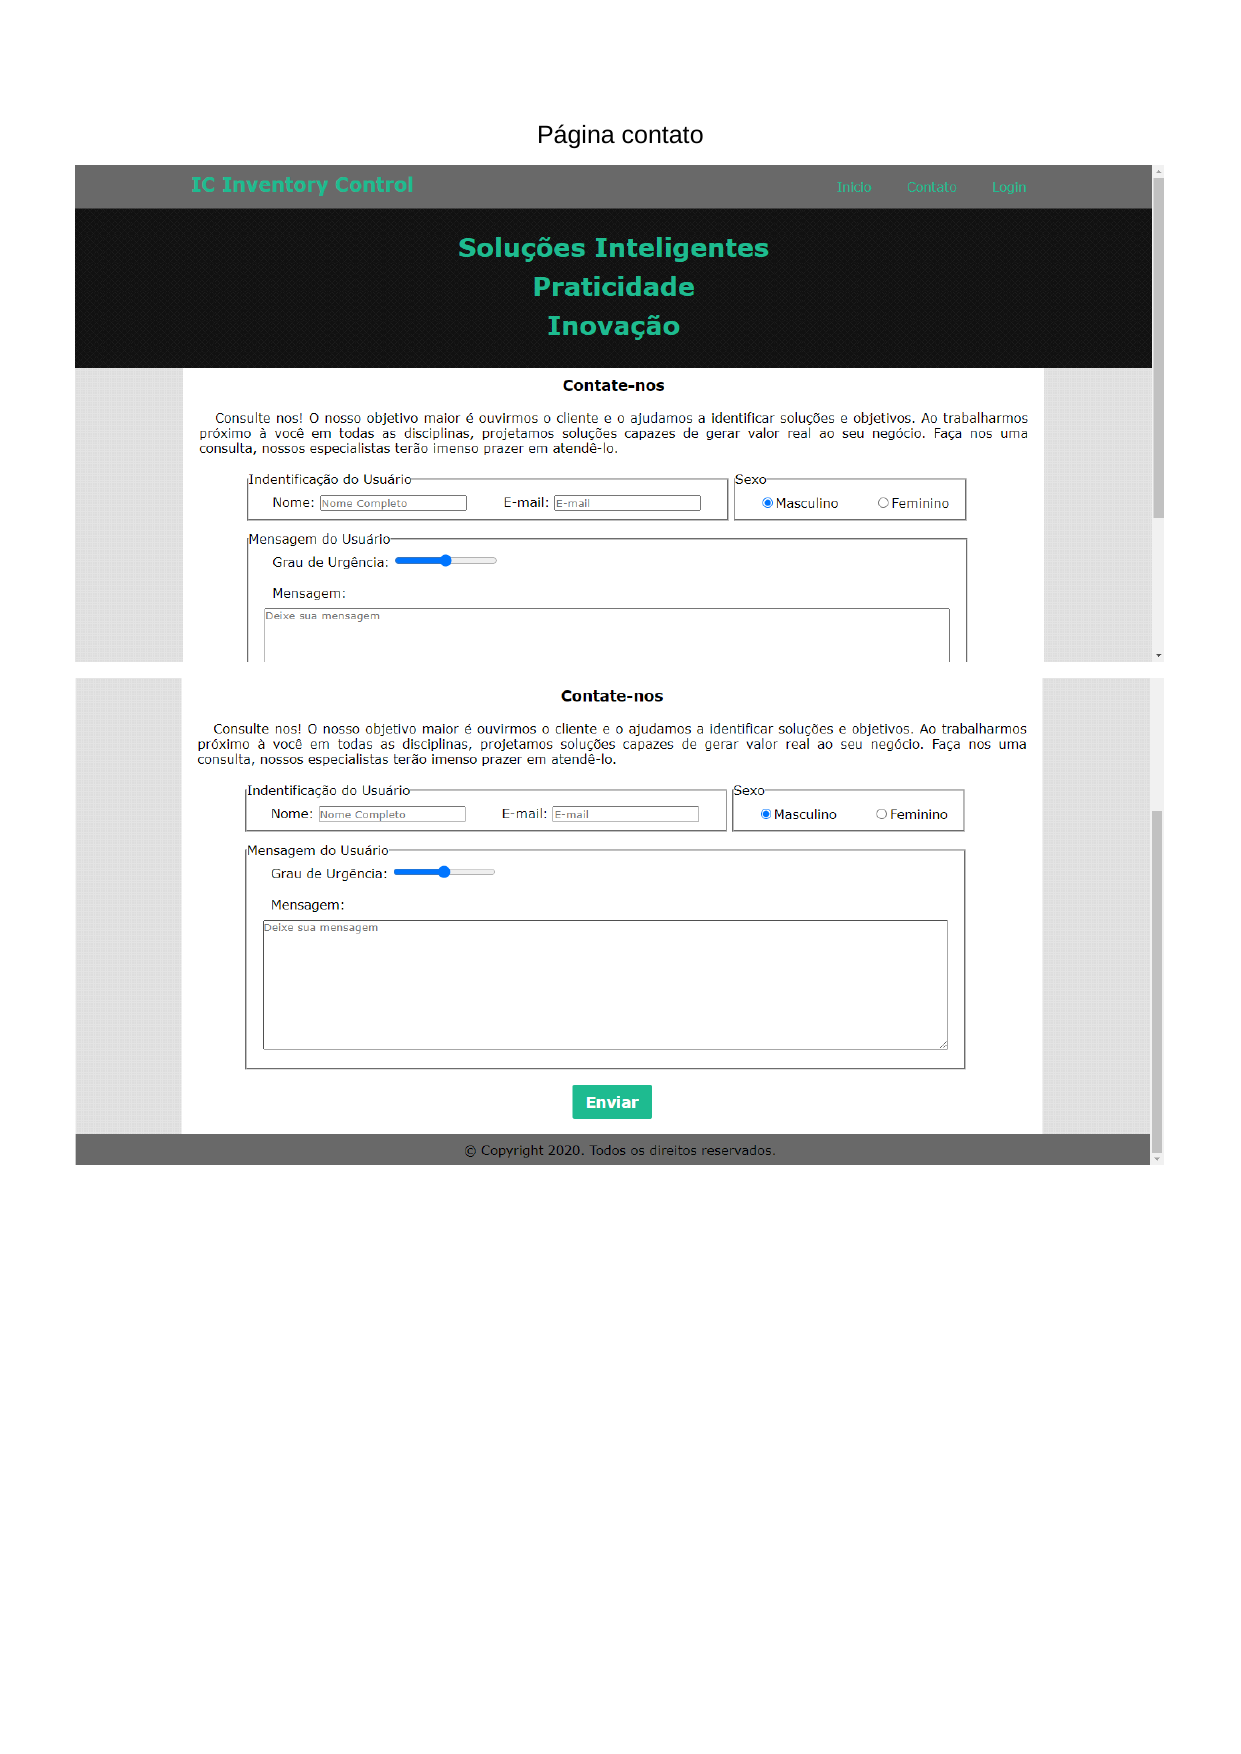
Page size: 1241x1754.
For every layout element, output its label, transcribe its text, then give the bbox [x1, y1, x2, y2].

text Página contato [75, 120, 1165, 148]
picture [75, 165, 1164, 662]
picture [75, 678, 1165, 1165]
